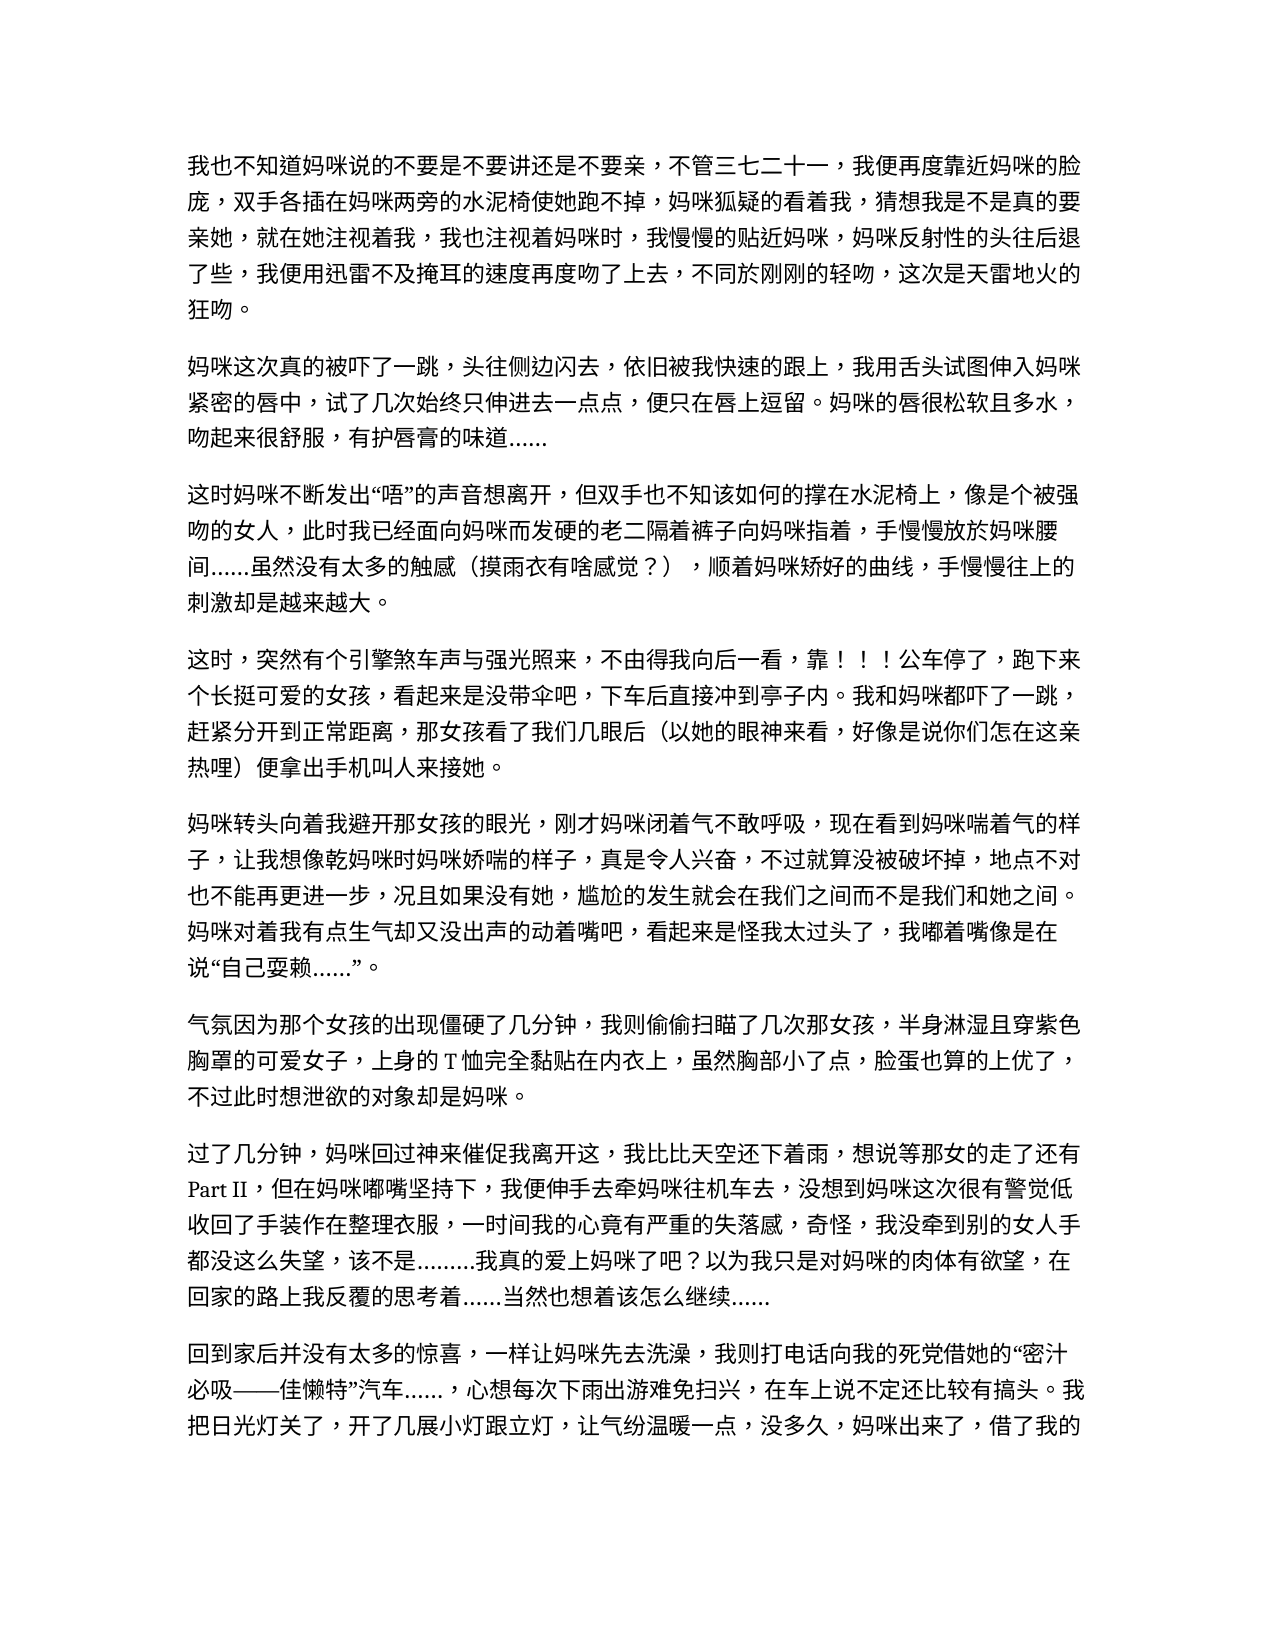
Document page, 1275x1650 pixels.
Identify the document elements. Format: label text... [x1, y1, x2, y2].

text 这时，突然有个引擎煞车声与强光照来，不由得我向后一看，靠！！！公车停了，跑下来个长挺可爱的女孩，看起来是没带伞吧，下车后直接冲到亭子内。我和妈咪都吓了一跳，赶紧分开到正常距离，那女孩看了我们几眼后（以她的眼神来看，好像是说你们怎在这亲热哩）便拿出手机叫人来接她。 [187, 644, 1087, 783]
text 气氛因为那个女孩的出现僵硬了几分钟，我则偷偷扫瞄了几次那女孩，半身淋湿且穿紫色胸罩的可爱女子，上身的T恤完全黏贴在内衣上，虽然胸部小了点，脸蛋也算的上优了，不过此时想泄欲的对象却是妈咪。 [187, 1009, 1087, 1112]
text 我也不知道妈咪说的不要是不要讲还是不要亲，不管三七二十一，我便再度靠近妈咪的脸庞，双手各插在妈咪两旁的水泥椅使她跑不掉，妈咪狐疑的看着我，猜想我是不是真的要亲她，就在她注视着我，我也注视着妈咪时，我慢慢的贴近妈咪，妈咪反射性的头往后退了些，我便用迅雷不及掩耳的速度再度吻了上去，不同於刚刚的轻吻，这次是天雷地火的狂吻。 [187, 150, 1087, 325]
text 过了几分钟，妈咪回过神来催促我离开这，我比比天空还下着雨，想说等那女的走了还有Part II，但在妈咪嘟嘴坚持下，我便伸手去牵妈咪往机车去，没想到妈咪这次很有警觉低收回了手装作在整理衣服，一时间我的心竟有严重的失落感，奇怪，我没牵到别的女人手都没这么失望，该不是………我真的爱上妈咪了吧？以为我只是对妈咪的肉体有欲望，在回家的路上我反覆的思考着……当然也想着该怎么继续…… [187, 1137, 1087, 1312]
text 妈咪转头向着我避开那女孩的眼光，刚才妈咪闭着气不敢呼吸，现在看到妈咪喘着气的样子，让我想像乾妈咪时妈咪娇喘的样子，真是令人兴奋，不过就算没被破坏掉，地点不对也不能再更进一步，况且如果没有她，尴尬的发生就会在我们之间而不是我们和她之间。妈咪对着我有点生气却又没出声的动着嘴吧，看起来是怪我太过头了，我嘟着嘴像是在说“自己耍赖……”。 [187, 808, 1087, 983]
text 妈咪这次真的被吓了一跳，头往侧边闪去，依旧被我快速的跟上，我用舌头试图伸入妈咪紧密的唇中，试了几次始终只伸进去一点点，便只在唇上逗留。妈咪的唇很松软且多水，吻起来很舒服，有护唇膏的味道…… [187, 351, 1087, 454]
text 这时妈咪不断发出“唔”的声音想离开，但双手也不知该如何的撑在水泥椅上，像是个被强吻的女人，此时我已经面向妈咪而发硬的老二隔着裤子向妈咪指着，手慢慢放於妈咪腰间……虽然没有太多的触感（摸雨衣有啥感觉？），顺着妈咪矫好的曲线，手慢慢往上的刺激却是越来越大。 [187, 479, 1087, 618]
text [187, 1338, 1087, 1441]
